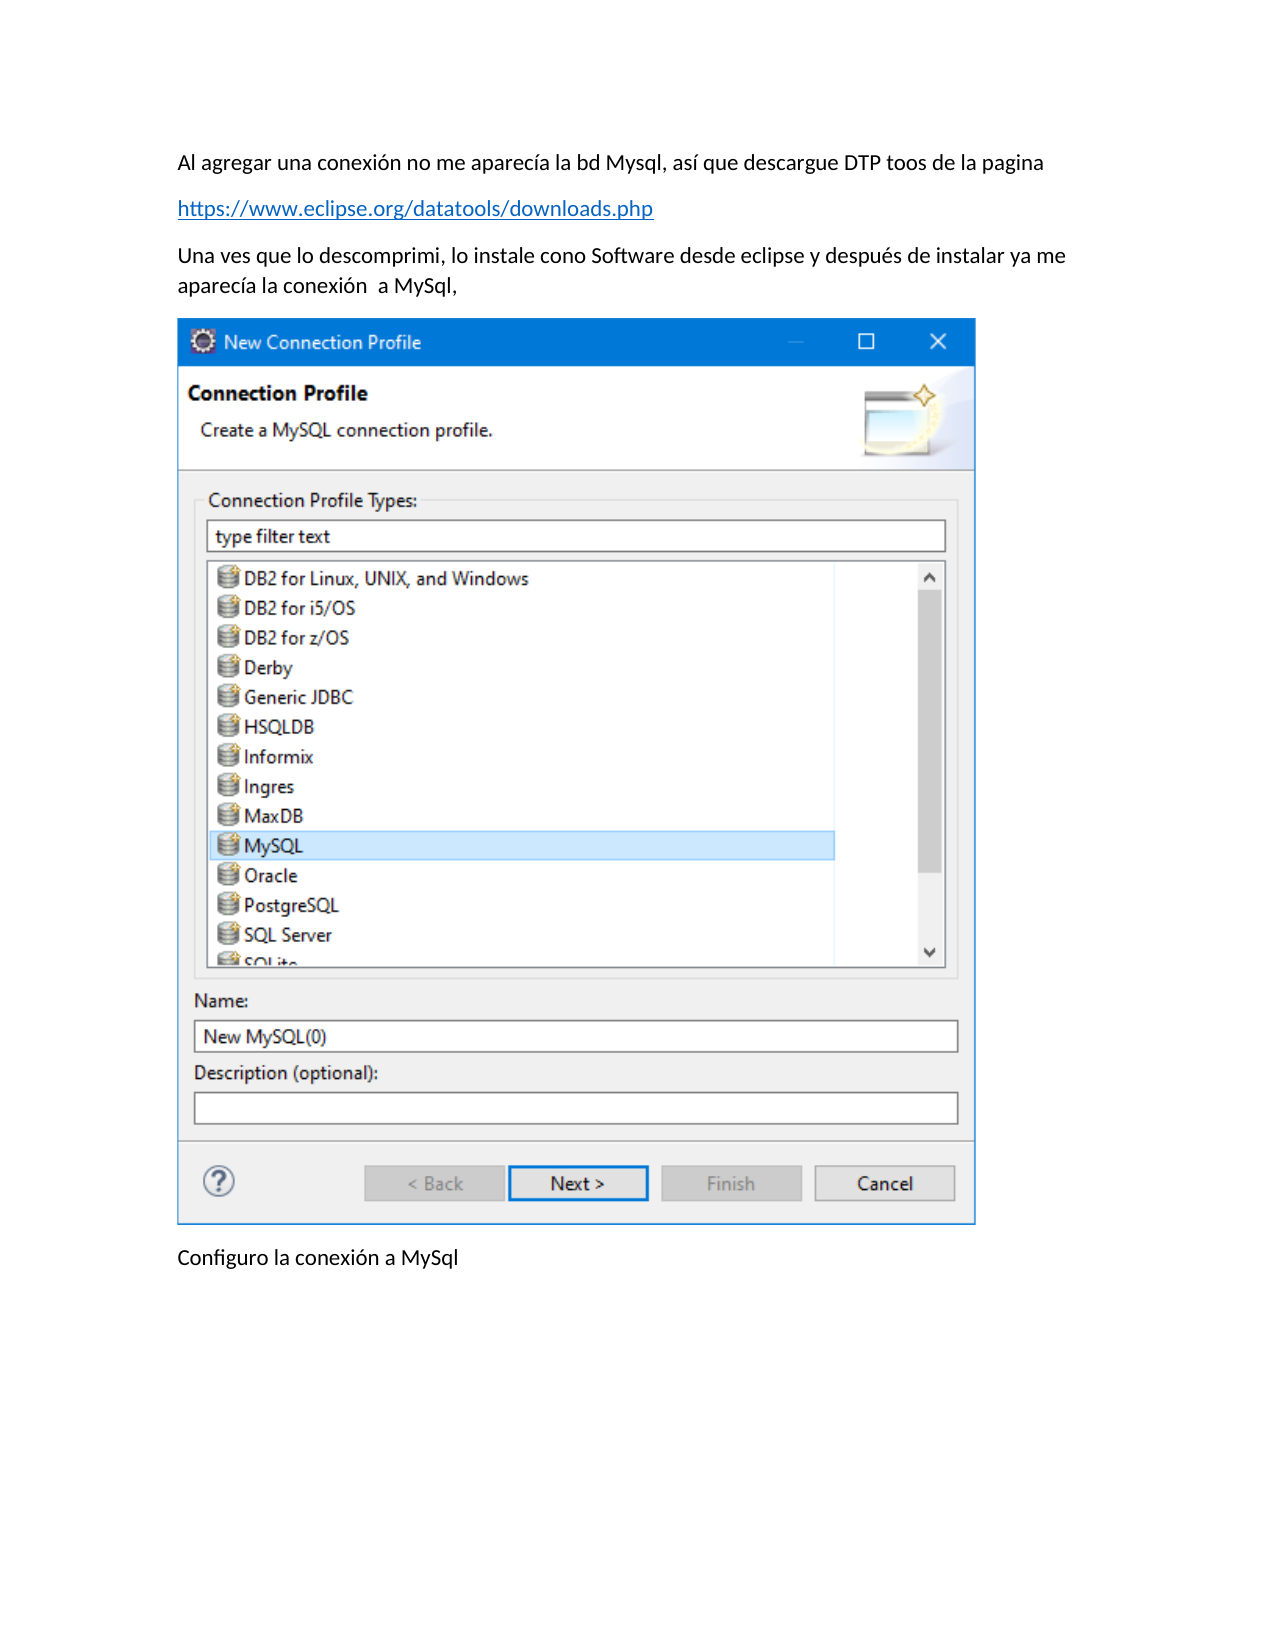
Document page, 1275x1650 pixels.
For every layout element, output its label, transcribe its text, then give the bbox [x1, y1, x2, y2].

text Configuro la conexión a MySql [177, 1243, 1098, 1272]
picture [177, 318, 976, 1225]
text https://www.eclipse.org/datatools/downloads.php [177, 194, 1098, 222]
text Una ves que lo descomprimi, lo instale cono Software desde eclipse y después de instalar ya me aparecía la conexión a MySql, [177, 241, 1098, 299]
text Al agregar una conexión no me aparecía la bd Mysql, así que descargue DTP toos de la pagina [177, 148, 1098, 176]
